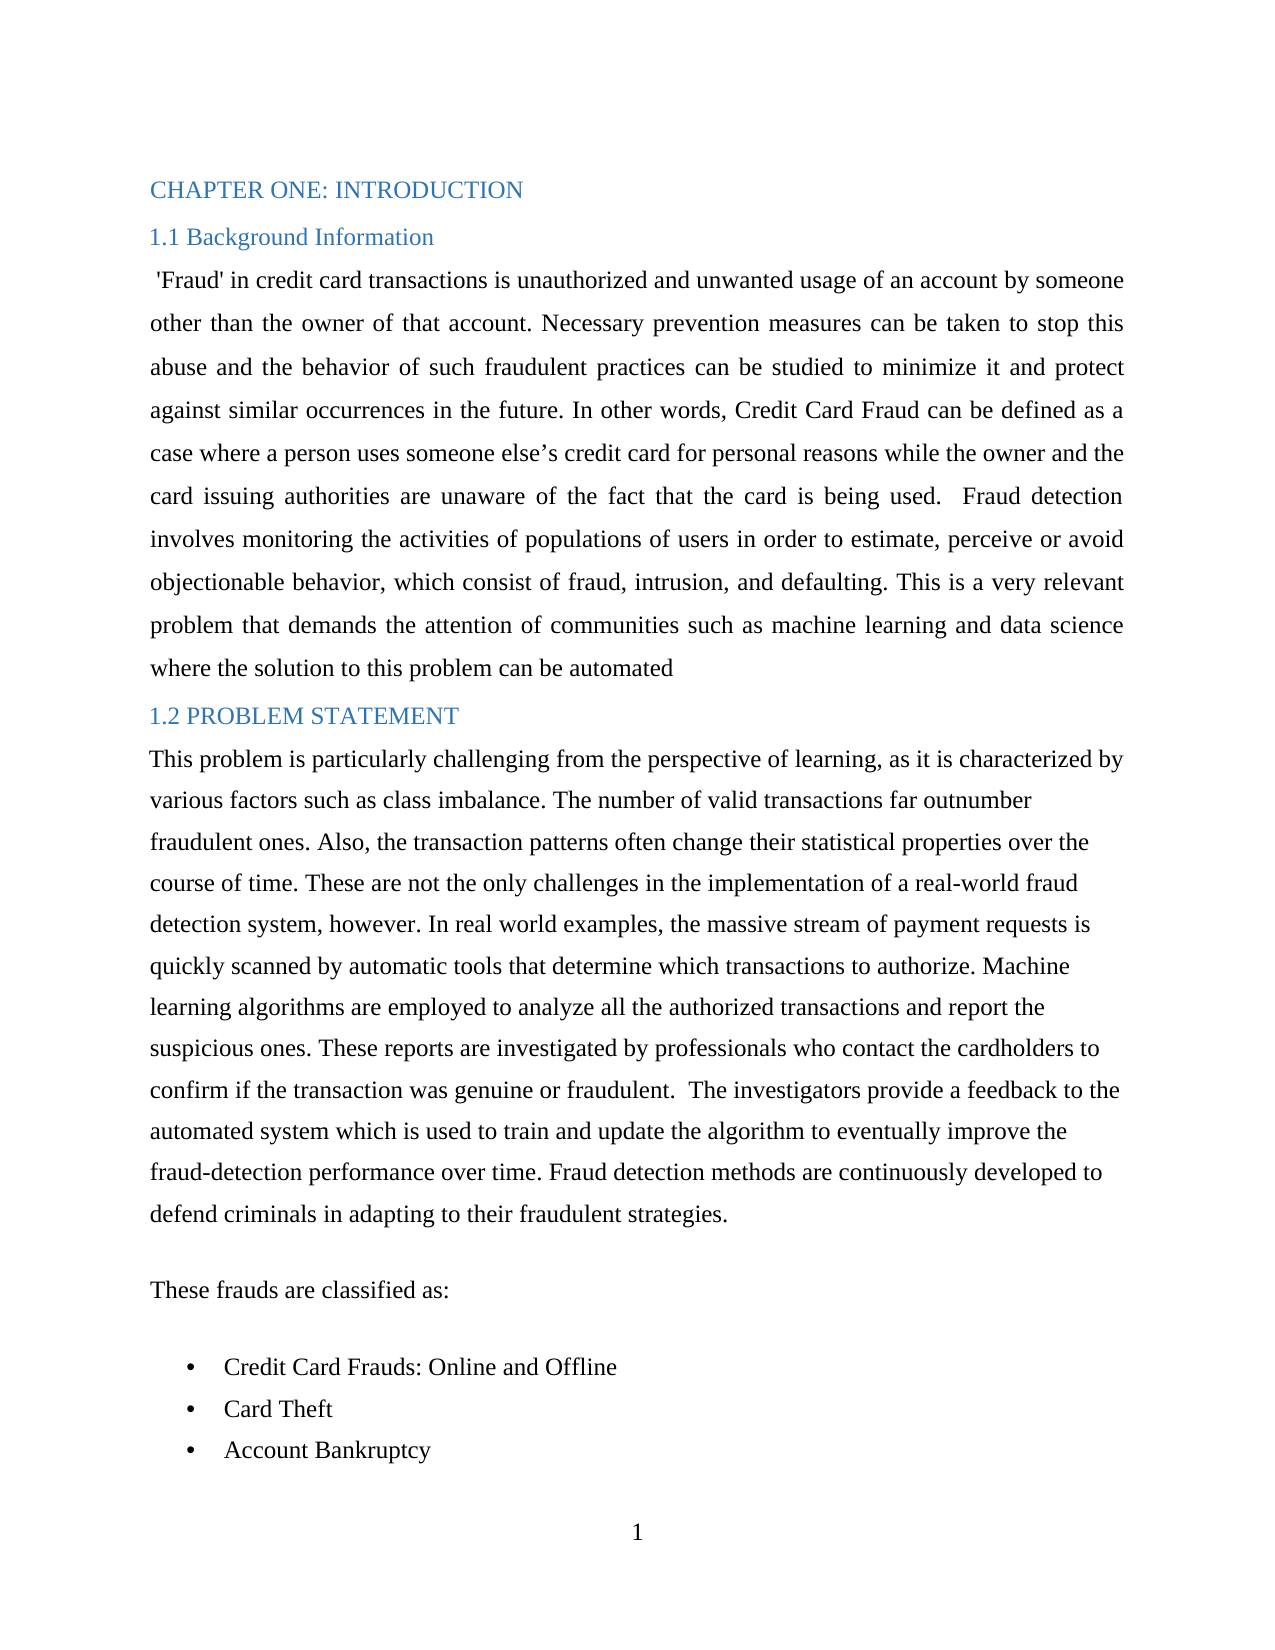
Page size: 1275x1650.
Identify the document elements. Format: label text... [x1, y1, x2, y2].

list Card Theft [186, 1394, 1127, 1422]
list Credit Card Frauds: Online and Offline [186, 1352, 1127, 1381]
subtitle 1.2 PROBLEM STATEMENT [148, 701, 1127, 729]
text These frauds are classified as: [150, 1276, 1127, 1304]
subtitle 1.1 Background Information [148, 222, 1127, 251]
text 'Fraud' in credit card transactions is unauthorized and unwanted usage of an account by someone other than the owner of that account. Necessary prevention measures can be taken to stop this abuse and the behavior of such fraudulent practices can be studied to minimize it and protect against similar occurrences in the future. In other words, Credit Card Fraud can be defined as a case where a person uses someone else’s credit card for personal reasons while the owner and the card issuing authorities are unaware of the fact that the card is being used. Fraud detection involves monitoring the activities of populations of users in order to estimate, perceive or avoid objectionable behavior, which consist of fraud, intrusion, and defaulting. This is a very relevant problem that demands the attention of communities such as machine learning and data science where the solution to this problem can be automated [150, 265, 1125, 682]
text This problem is particularly challenging from the perspective of learning, as it is characterized by various factors such as class imbalance. The number of valid transactions far outnumber fraudulent ones. Also, the transaction patterns often change their statistical properties over the course of time. These are not the only challenges in the implementation of a real-world fraud detection system, however. In real world examples, the massive stream of payment requests is quickly scanned by automatic tools that determine which transactions to authorize. Machine learning algorithms are employed to analyze all the authorized transactions and report the suspicious ones. These reports are investigated by professionals who contact the cardholders to confirm if the transaction was genuine or fraudulent. The investigators provide a feedback to the automated system which is used to train and update the algorithm to eventually improve the fraud-detection performance over time. Fraud detection methods are continuously developed to defend criminals in adapting to their fraudulent strategies. [148, 744, 1127, 1228]
list Account Bankruptcy [186, 1435, 1127, 1464]
subtitle CHAPTER ONE: INTRODUCTION [150, 175, 1127, 204]
